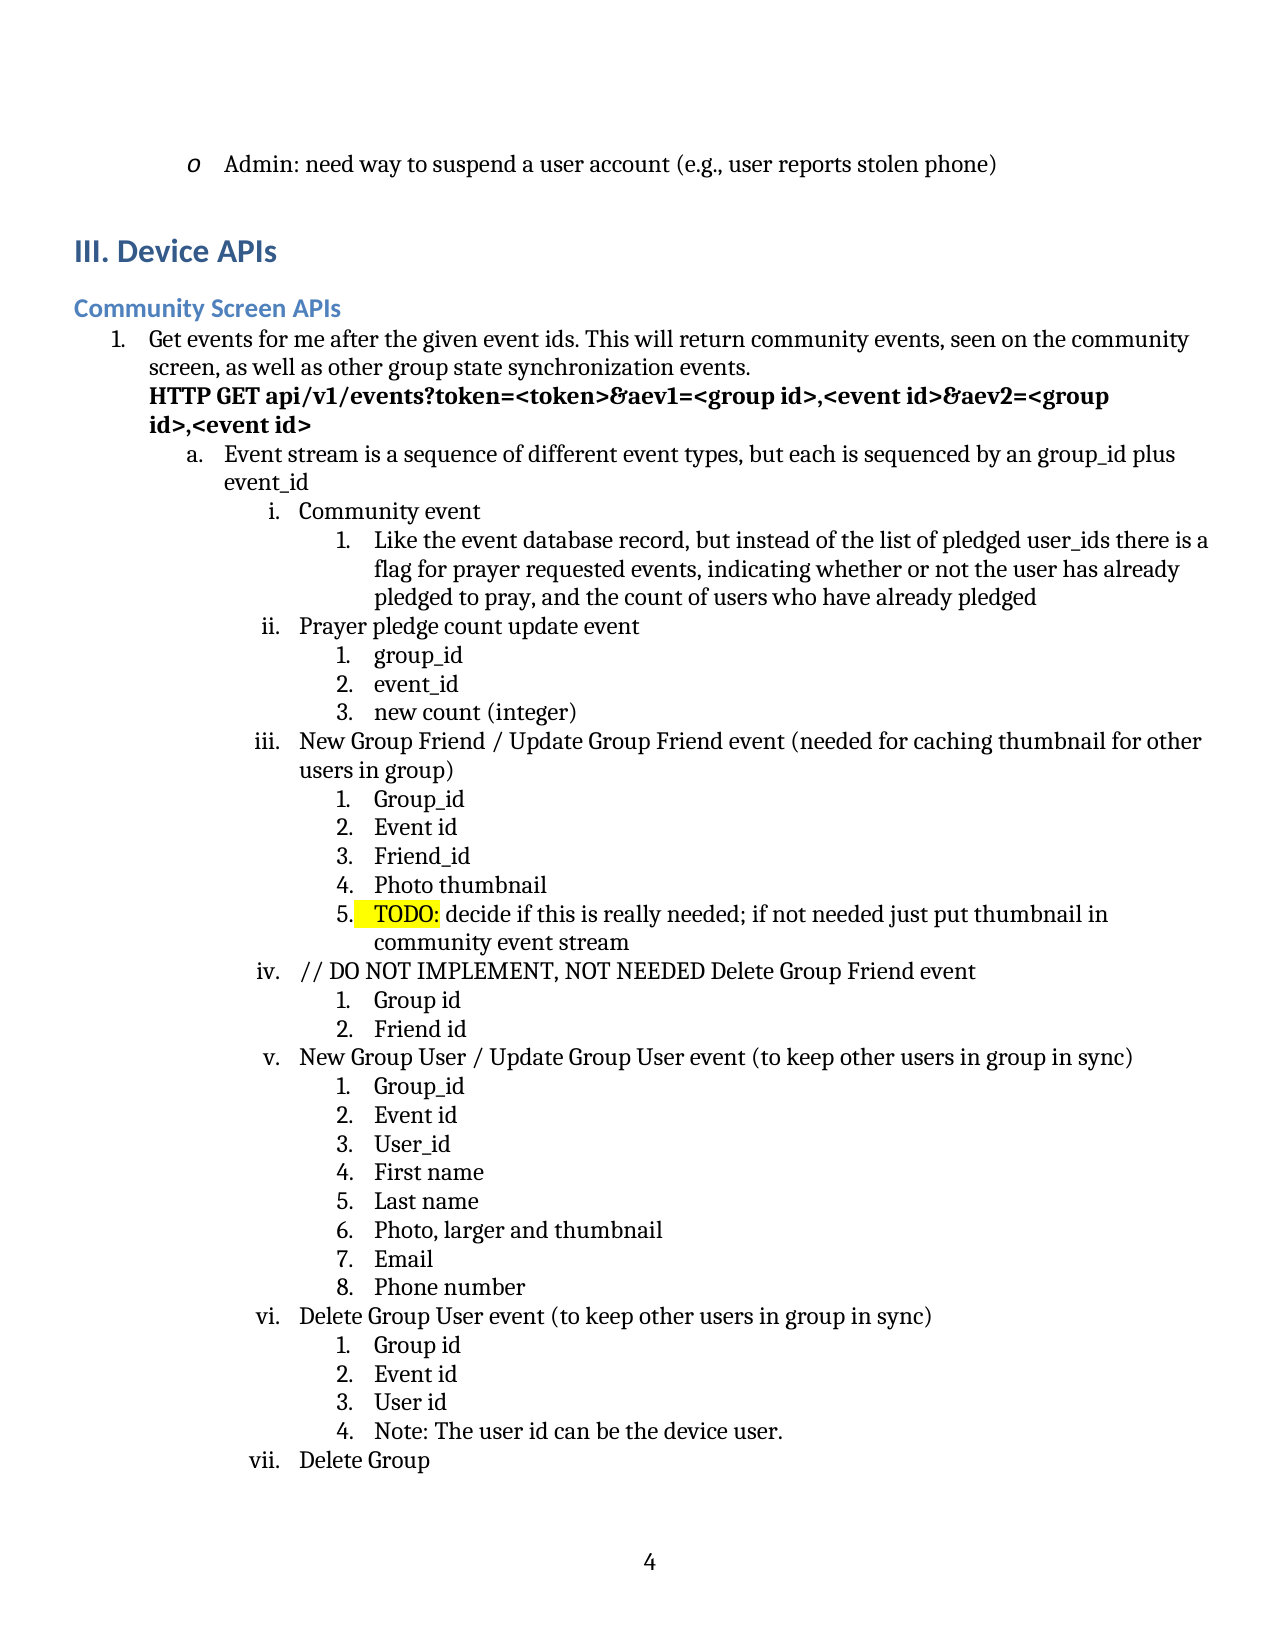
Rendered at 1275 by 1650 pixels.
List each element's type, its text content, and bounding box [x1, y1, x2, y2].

list new count (integer) [336, 698, 1226, 727]
list Email [336, 1244, 1226, 1273]
list User_id [336, 1129, 1226, 1158]
list Get events for me after the given event ids. This will return community events, seen on the community screen, as well as other group state synchronization events. HTTP GET api/v1/events?token=<token>&aev1=<group id>,<event id>&aev2=<group id>,<event id> [111, 324, 1226, 439]
list Phone number [336, 1273, 1226, 1302]
list Like the event database record, but instead of the list of pledged user_ids there is a flag for prayer requested events, indicating whether or not the user has already pledged to pray, and the count of users who have already pledged [336, 526, 1226, 612]
list group_id [336, 641, 1226, 669]
list New Group Friend / Update Group Friend event (needed for caching thumbnail for other users in group) [280, 727, 1226, 784]
list Event id [336, 813, 1226, 842]
list // DO NOT IMPLEMENT, NOT NEEDED Delete Group Friend event [280, 957, 1226, 986]
list Note: The user id can be the device user. [336, 1417, 1226, 1446]
list Group_id [336, 1072, 1226, 1101]
subtitle Community Screen APIs [74, 292, 1226, 324]
list Delete Group User event (to keep other users in group in sync) [280, 1302, 1226, 1331]
list Group id [336, 1331, 1226, 1359]
list New Group User / Update Group User event (to keep other users in group in sync) [280, 1043, 1226, 1072]
subtitle III. Device APIs [74, 230, 1226, 271]
list event_id [336, 669, 1226, 698]
list Photo, larger and thumbnail [336, 1216, 1226, 1244]
list First name [336, 1158, 1226, 1187]
list Event id [336, 1101, 1226, 1129]
list Photo thumbnail [336, 871, 1226, 899]
list Last name [336, 1187, 1226, 1216]
list Group id [336, 986, 1226, 1014]
list Friend id [336, 1014, 1226, 1043]
list User id [336, 1388, 1226, 1417]
list Event stream is a sequence of different event types, but each is sequenced by an group_id plus event_id [186, 439, 1226, 497]
list TODO: decide if this is really needed; if not needed just put thumbnail in community event stream [336, 899, 1226, 957]
list Group_id [336, 784, 1226, 813]
list Friend_id [336, 842, 1226, 871]
list Admin: need way to suspend a user account (e.g., user reports stolen phone) [186, 150, 1226, 180]
list Delete Group [280, 1446, 1226, 1474]
list Prayer pledge count update event [280, 612, 1226, 641]
list Community event [280, 497, 1226, 526]
list Event id [336, 1359, 1226, 1388]
